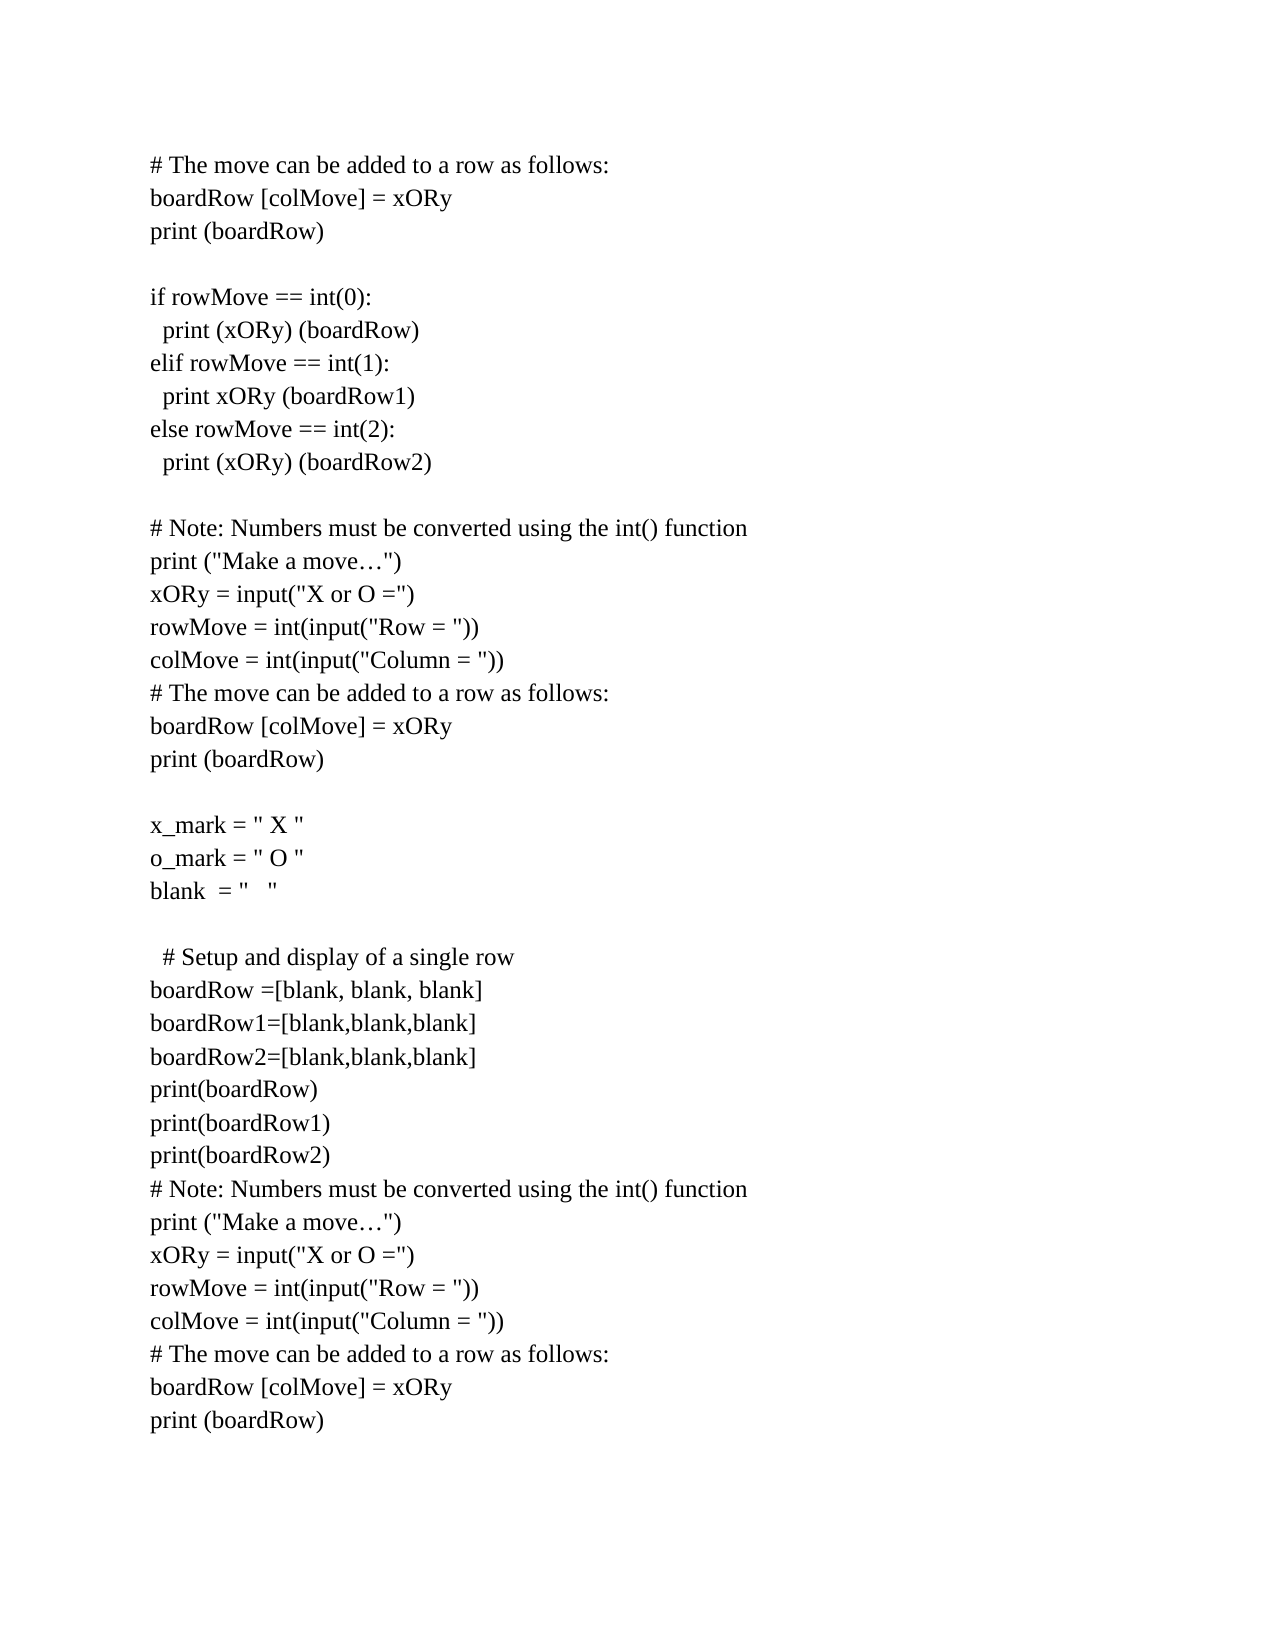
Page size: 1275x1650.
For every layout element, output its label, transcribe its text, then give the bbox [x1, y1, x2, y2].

text print (xORy) (boardRow2) [150, 447, 1125, 476]
text colMove = int(input("Column = ")) [150, 1306, 1125, 1334]
text # The move can be added to a row as follows: [150, 150, 1125, 179]
text print ("Make a move…") [150, 546, 1125, 575]
text boardRow [colMove] = xORy [150, 711, 1125, 740]
text blank = " " [150, 876, 1125, 905]
text boardRow =[blank, blank, blank] [150, 976, 1125, 1004]
text print (boardRow) [150, 1405, 1125, 1433]
text print xORy (boardRow1) [150, 381, 1125, 410]
text boardRow [colMove] = xORy [150, 183, 1125, 212]
text boardRow2=[blank,blank,blank] [150, 1042, 1125, 1070]
text print (xORy) (boardRow) [150, 315, 1125, 344]
text rowMove = int(input("Row = ")) [150, 1273, 1125, 1301]
text print(boardRow1) [150, 1108, 1125, 1136]
text x_mark = " X " [150, 810, 1125, 839]
text if rowMove == int(0): [150, 282, 1125, 311]
text # Note: Numbers must be converted using the int() function [150, 1174, 1125, 1202]
text boardRow1=[blank,blank,blank] [150, 1008, 1125, 1037]
text # The move can be added to a row as follows: [150, 678, 1125, 707]
text xORy = input("X or O =") [150, 1240, 1125, 1268]
text else rowMove == int(2): [150, 414, 1125, 443]
text print(boardRow2) [150, 1141, 1125, 1169]
text xORy = input("X or O =") [150, 579, 1125, 608]
text boardRow [colMove] = xORy [150, 1372, 1125, 1401]
text elif rowMove == int(1): [150, 348, 1125, 377]
text colMove = int(input("Column = ")) [150, 645, 1125, 674]
text # Note: Numbers must be converted using the int() function [150, 513, 1125, 542]
text print(boardRow) [150, 1074, 1125, 1103]
text # The move can be added to a row as follows: [150, 1339, 1125, 1367]
text rowMove = int(input("Row = ")) [150, 612, 1125, 641]
text print ("Make a move…") [150, 1207, 1125, 1235]
text print (boardRow) [150, 216, 1125, 245]
text o_mark = " O " [150, 843, 1125, 872]
text # Setup and display of a single row [150, 942, 1125, 971]
text print (boardRow) [150, 744, 1125, 773]
